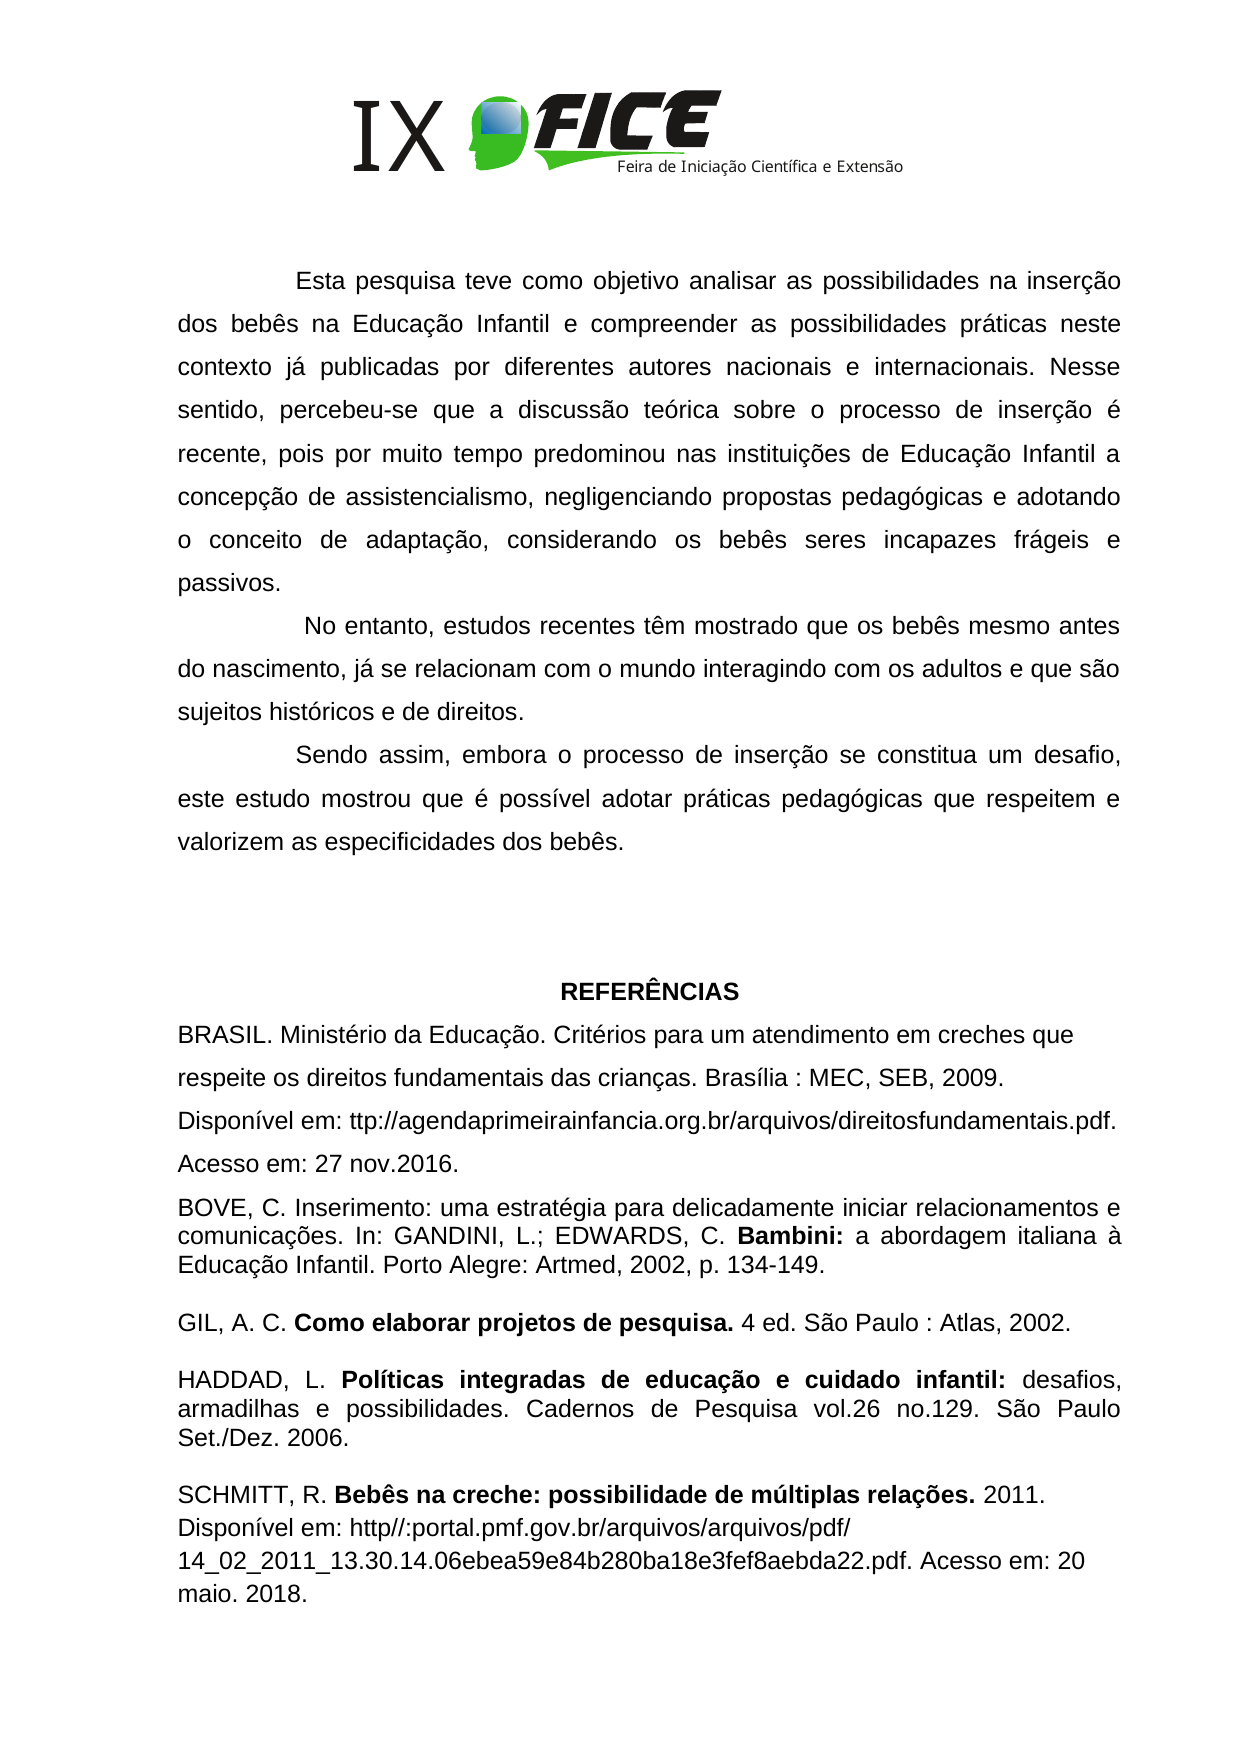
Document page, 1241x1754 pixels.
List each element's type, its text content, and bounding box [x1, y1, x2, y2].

list Sendo assim, embora o processo de inserção se constitua um desafio, este estudo mostrou que é possível adotar práticas pedagógicas que respeitem e valorizem as especificidades dos bebês. [177, 740, 1122, 855]
text SCHMITT, R. Bebês na creche: possibilidade de múltiplas relações. 2011. Disponível em: http//:portal.pmf.gov.br/arquivos/arquivos/pdf/ 14_02_2011_13.30.14.06ebea59e84b280ba18e3fef8aebda22.pdf. Acesso em: 20 maio. 2018. [177, 1480, 1122, 1608]
list No entanto, estudos recentes têm mostrado que os bebês mesmo antes do nascimento, já se relacionam com o mundo interagindo com os adultos e que são sujeitos históricos e de direitos. [177, 611, 1122, 726]
list Esta pesquisa teve como objetivo analisar as possibilidades na inserção dos bebês na Educação Infantil e compreender as possibilidades práticas neste contexto já publicadas por diferentes autores nacionais e internacionais. Nesse sentido, percebeu-se que a discussão teórica sobre o processo de inserção é recente, pois por muito tempo predominou nas instituições de Educação Infantil a concepção de assistencialismo, negligenciando propostas pedagógicas e adotando o conceito de adaptação, considerando os bebês seres incapazes frágeis e passivos. [177, 266, 1122, 597]
text HADDAD, L. Políticas integradas de educação e cuidado infantil: desafios, armadilhas e possibilidades. Cadernos de Pesquisa vol.26 no.129. São Paulo Set./Dez. 2006. [177, 1365, 1122, 1451]
text BRASIL. Ministério da Educação. Critérios para um atendimento em creches que respeite os direitos fundamentais das crianças. Brasília : MEC, SEB, 2009. Disponível em: ttp://agendaprimeirainfancia.org.br/arquivos/direitosfundamentais.pdf. Acesso em: 27 nov.2016. [177, 1020, 1122, 1178]
text BOVE, C. Inserimento: uma estratégia para delicadamente iniciar relacionamentos e comunicações. In: GANDINI, L.; EDWARDS, C. Bambini: a abordagem italiana à Educação Infantil. Porto Alegre: Artmed, 2002, p. 134-149. [177, 1192, 1122, 1279]
text REFERÊNCIAS [177, 977, 1122, 1006]
text GIL, A. C. Como elaborar projetos de pesquisa. 4 ed. São Paulo : Atlas, 2002. [177, 1307, 1122, 1336]
